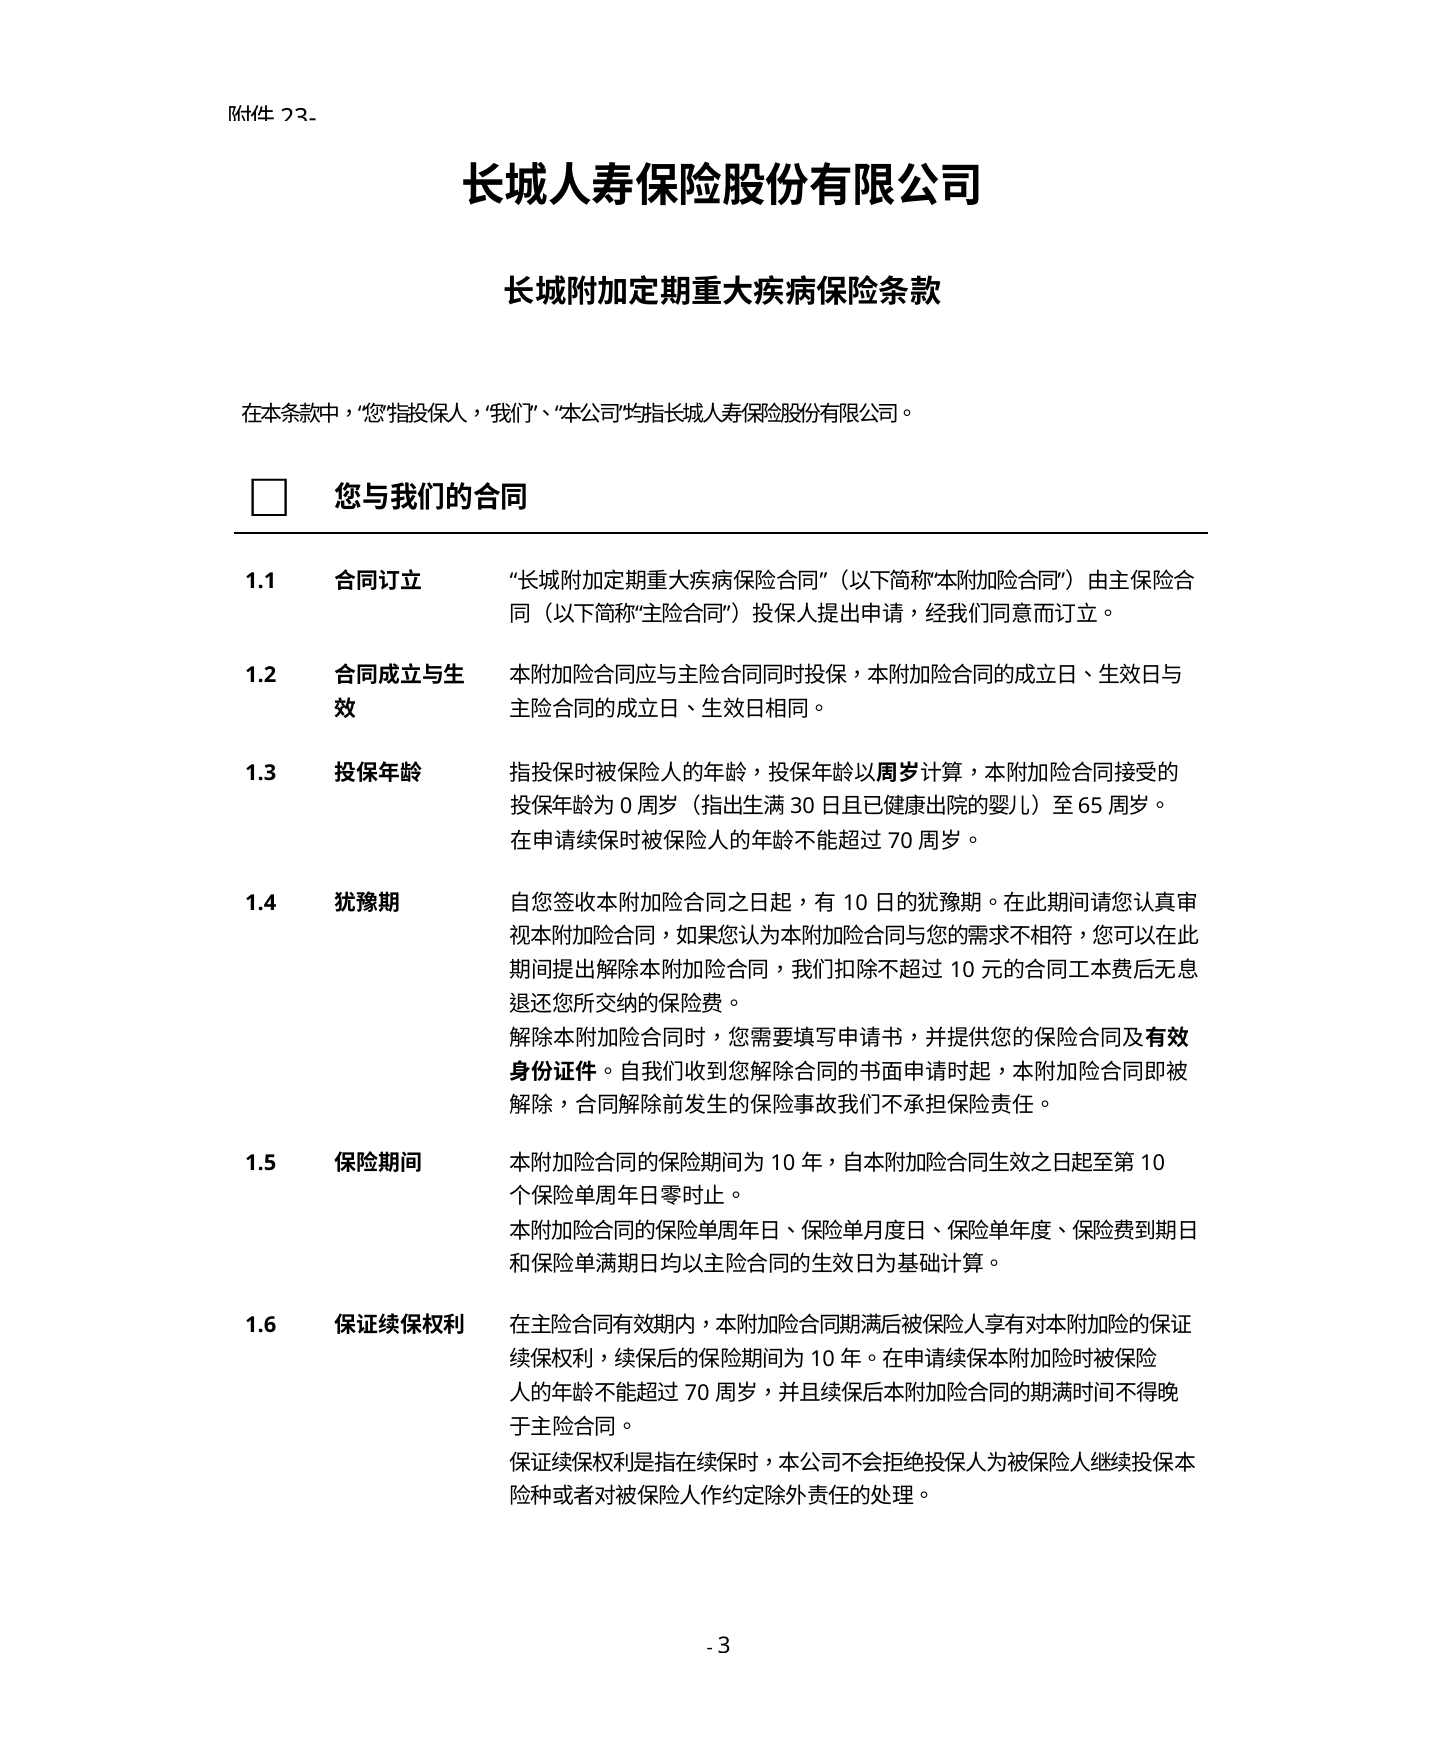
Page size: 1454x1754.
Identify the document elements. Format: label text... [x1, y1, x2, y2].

table_cell 1.3 [234, 742, 314, 872]
table_cell 合同成立与生效 [314, 645, 488, 742]
table_cell 合同订立 [314, 534, 488, 644]
table_cell 本附加险合同应与主险合同同时投保，本附加险合同的成立日、生效日与主险合同的成立日、生效日相同。 [488, 645, 1207, 742]
table_cell 自您签收本附加险合同之日起，有 10 日的犹豫期。在此期间请您认真审视本附加险合同，如果您认为本附加险合同与您的需求不相符，您可以在此期间提出解除本附加险合同，我们扣除不超过 10 元的合同工本费后无息退还您所交纳的保险费。 解除本附加险合同时，您需要填写申请书，并提供您的保险合同及有效身份证件。自我们收到您解除合同的书面申请时起，本附加险合同即被解除，合同解除前发生的保险事故我们不承担保险责任。 [488, 872, 1207, 1132]
text 长城附加定期重大疾病保险条款 [459, 269, 986, 312]
table_header  [234, 471, 314, 532]
table_cell 投保年龄 [314, 742, 488, 872]
text 在本条款中，“您”指投保人，“我们”、“本公司”均指长城人寿保险股份有限公司。 [241, 398, 1247, 428]
table_cell 1.4 [234, 872, 314, 1132]
table_cell 1.5 [234, 1132, 314, 1294]
table_header 您与我们的合同 [314, 471, 1207, 532]
table_cell 1.2 [234, 645, 314, 742]
table_cell 保险期间 [314, 1132, 488, 1294]
table_cell 本附加险合同的保险期间为 10 年，自本附加险合同生效之日起至第 10 个保险单周年日零时止。 本附加险合同的保险单周年日、保险单月度日、保险单年度、保险费到期日和保险单满期日均以主险合同的生效日为基础计算。 [488, 1132, 1207, 1294]
text 长城人寿保险股份有限公司 [459, 155, 985, 213]
table_cell “长城附加定期重大疾病保险合同”（以下简称“本附加险合同”）由主保险合同（以下简称“主险合同”）投保人提出申请，经我们同意而订立。 [488, 534, 1207, 644]
table_cell 犹豫期 [314, 872, 488, 1132]
table_cell 1.1 [234, 534, 314, 644]
table_cell 指投保时被保险人的年龄，投保年龄以周岁计算，本附加险合同接受的投保年龄为 0 周岁（指出生满 30 日且已健康出院的婴儿）至 65 周岁。 在申请续保时被保险人的年龄不能超过 70 周岁。 [488, 742, 1207, 872]
table_cell 1.6 [234, 1295, 314, 1510]
table_cell 保证续保权利 [314, 1295, 488, 1510]
table_cell 在主险合同有效期内，本附加险合同期满后被保险人享有对本附加险的保证续保权利，续保后的保险期间为 10 年。在申请续保本附加险时被保险 人的年龄不能超过 70 周岁，并且续保后本附加险合同的期满时间不得晚于主险合同。 保证续保权利是指在续保时，本公司不会拒绝投保人为被保险人继续投保本险种或者对被保险人作约定除外责任的处理。 [488, 1295, 1207, 1510]
